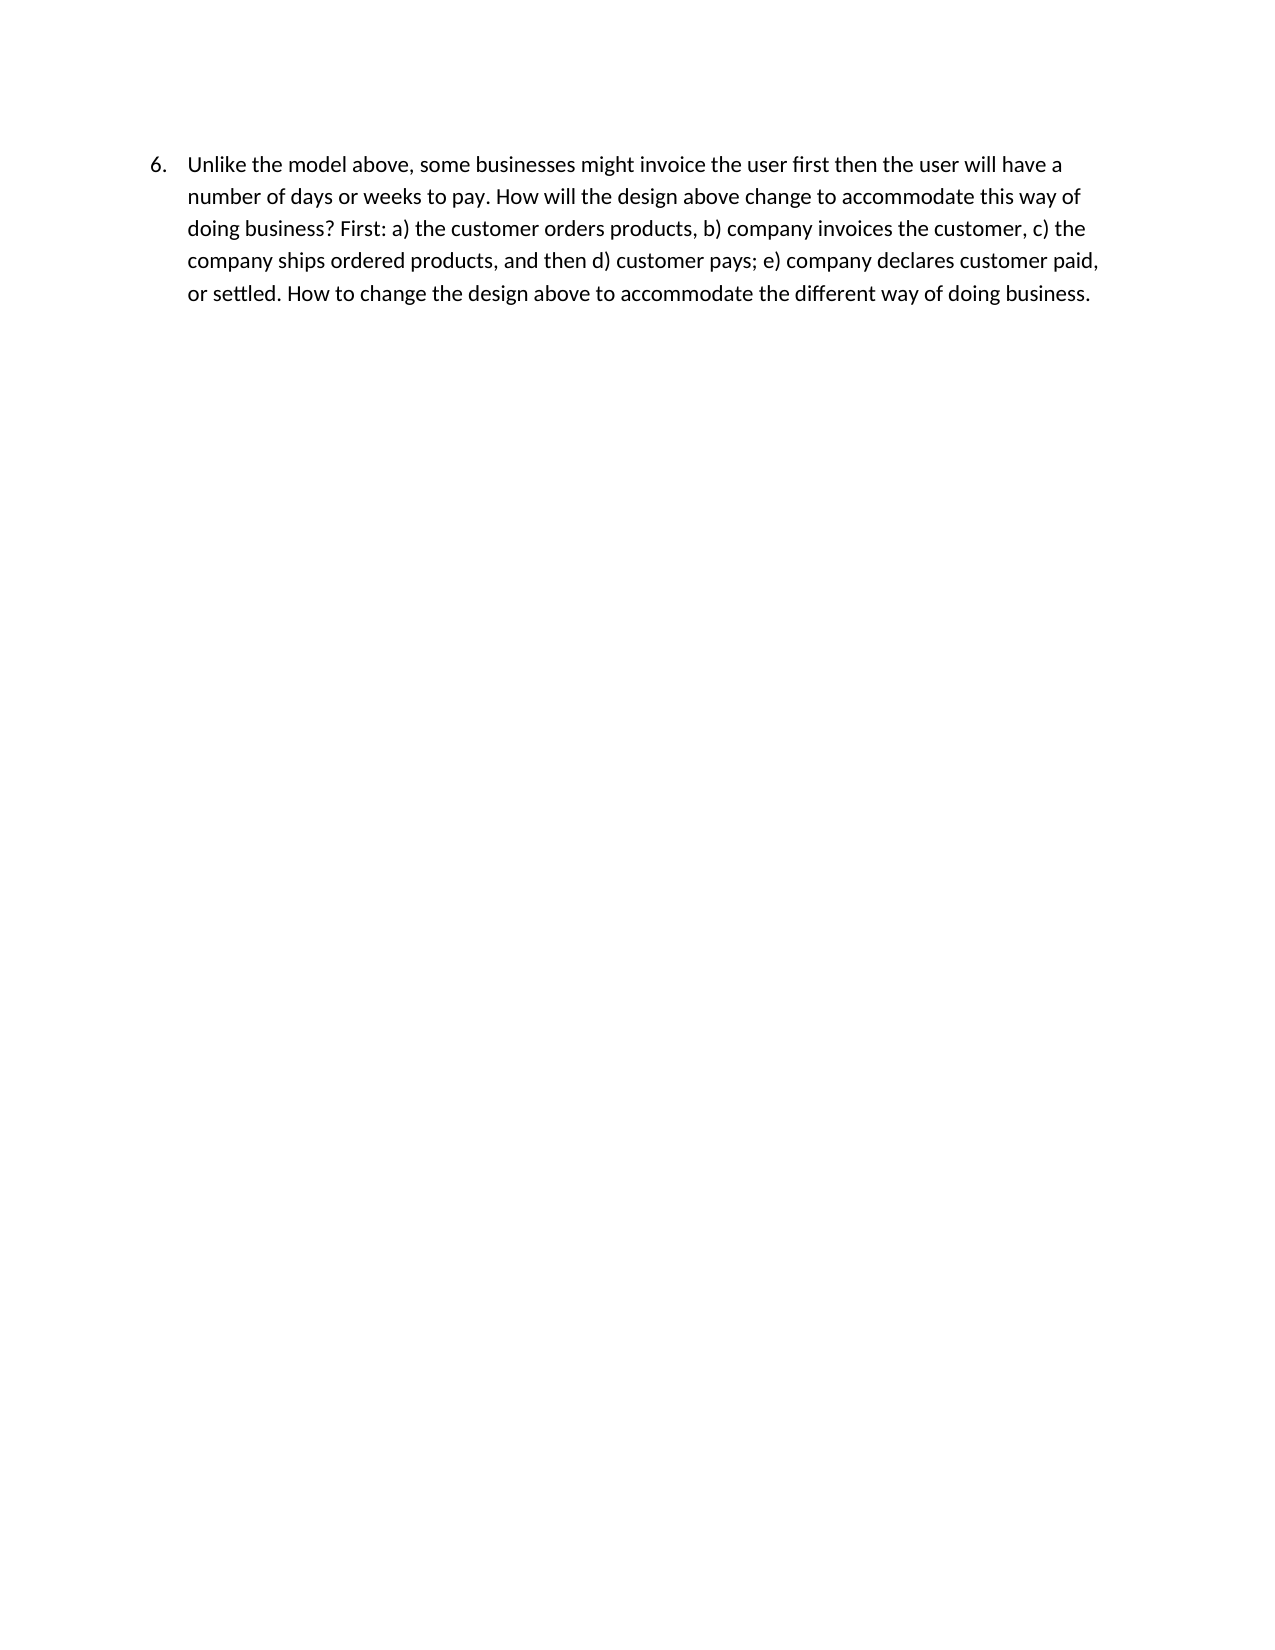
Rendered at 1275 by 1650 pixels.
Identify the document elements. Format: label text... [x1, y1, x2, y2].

list Unlike the model above, some businesses might invoice the user first then the user will have a number of days or weeks to pay. How will the design above change to accommodate this way of doing business? First: a) the customer orders products, b) company invoices the customer, c) the company ships ordered products, and then d) customer pays; e) company declares customer paid, or settled. How to change the design above to accommodate the different way of doing business. [150, 150, 1125, 307]
